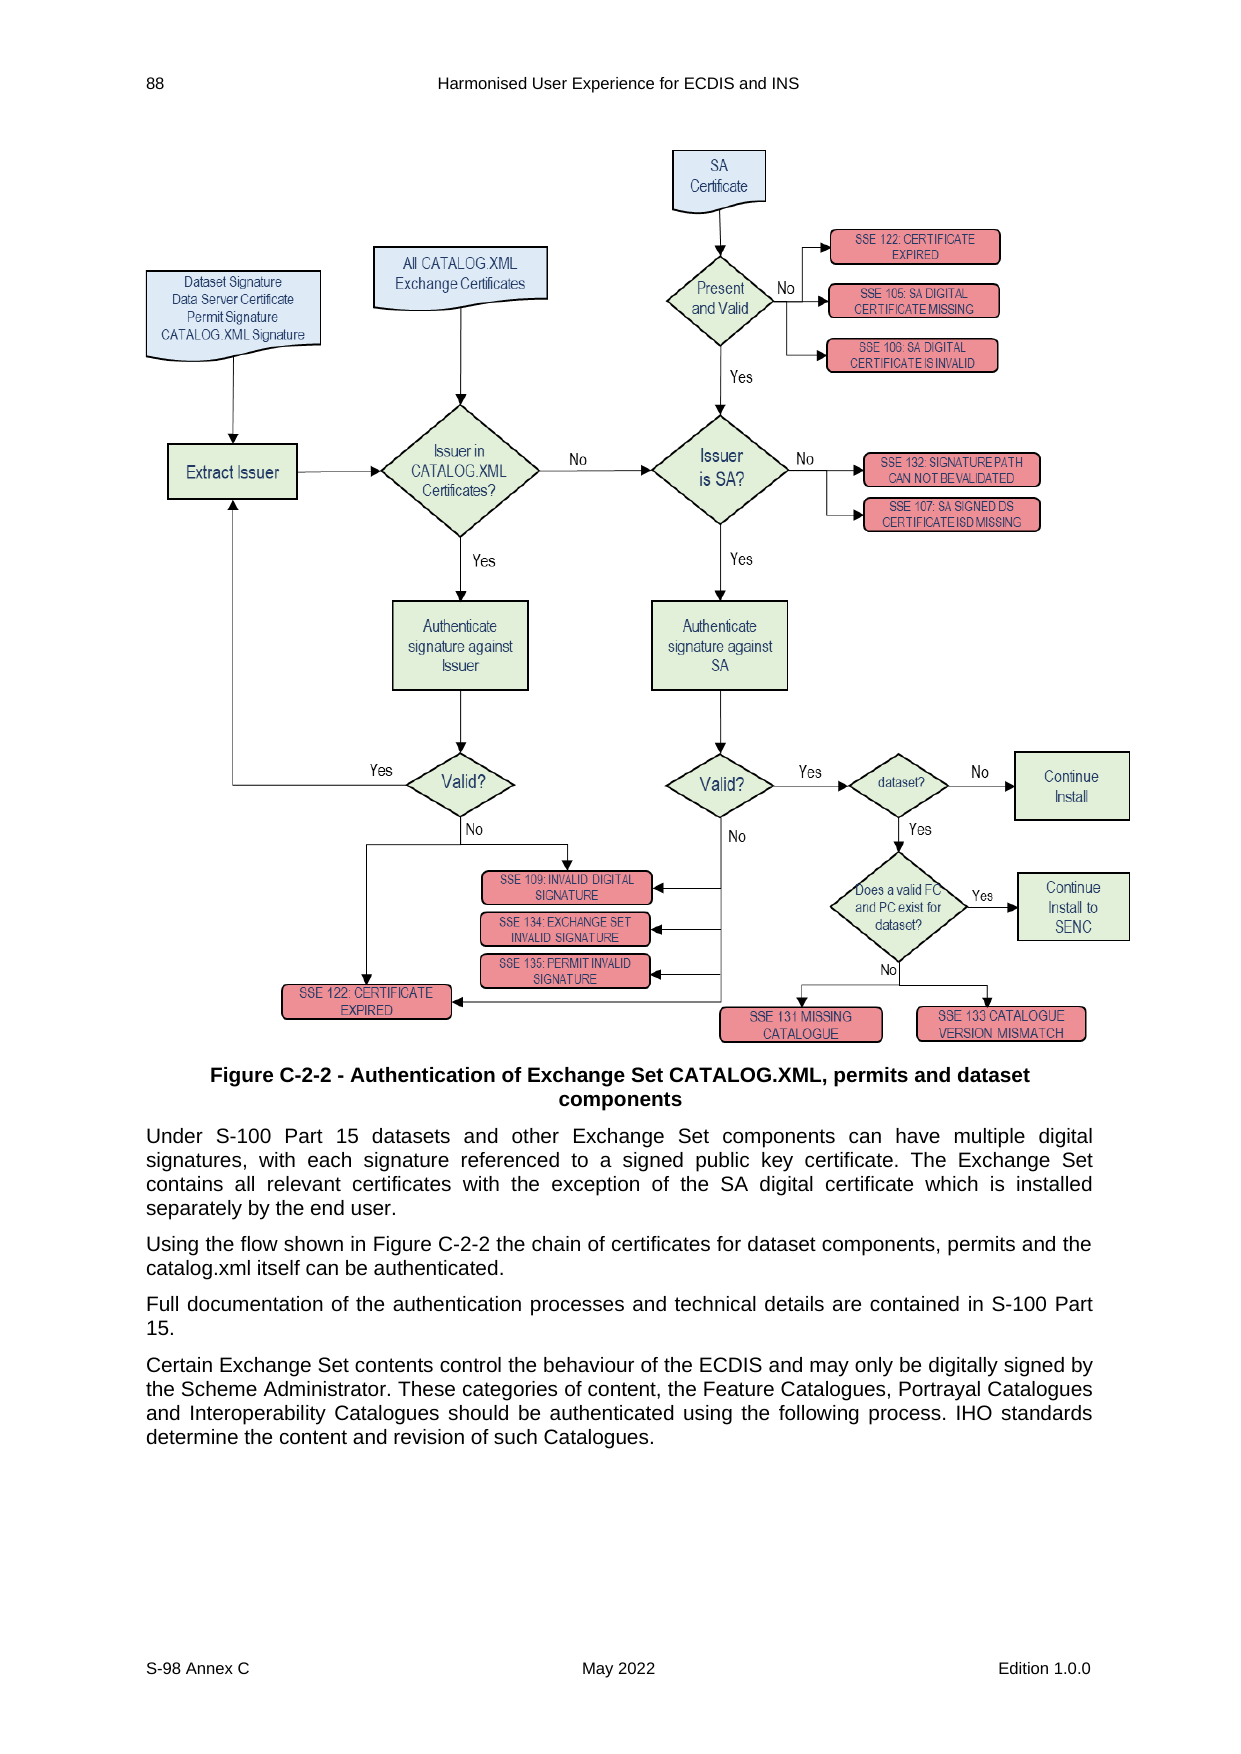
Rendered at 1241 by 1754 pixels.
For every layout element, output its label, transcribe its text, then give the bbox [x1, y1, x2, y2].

text Full documentation of the authentication processes and technical details are contained in S-100 Part 15. [146, 1292, 1094, 1340]
text Certain Exchange Set contents control the behaviour of the ECDIS and may only be digitally signed by the Scheme Administrator. These categories of content, the Feature Catalogues, Portrayal Catalogues and Interoperability Catalogues should be authenticated using the following process. IHO standards determine the content and revision of such Catalogues. [146, 1353, 1094, 1448]
text Under S-100 Part 15 datasets and other Exchange Set components can have multiple digital signatures, with each signature referenced to a signed public key certificate. The Exchange Set contains all relevant certificates with the exception of the SA digital certificate which is installed separately by the end user. [146, 1123, 1094, 1219]
picture [145, 150, 1130, 1051]
text Figure C-2-2 - Authentication of Exchange Set CATALOG.XML, permits and dataset components [146, 1063, 1094, 1111]
text Using the flow shown in Figure C-2-2 the chain of certificates for dataset components, permits and the catalog.xml itself can be authenticated. [146, 1232, 1094, 1280]
